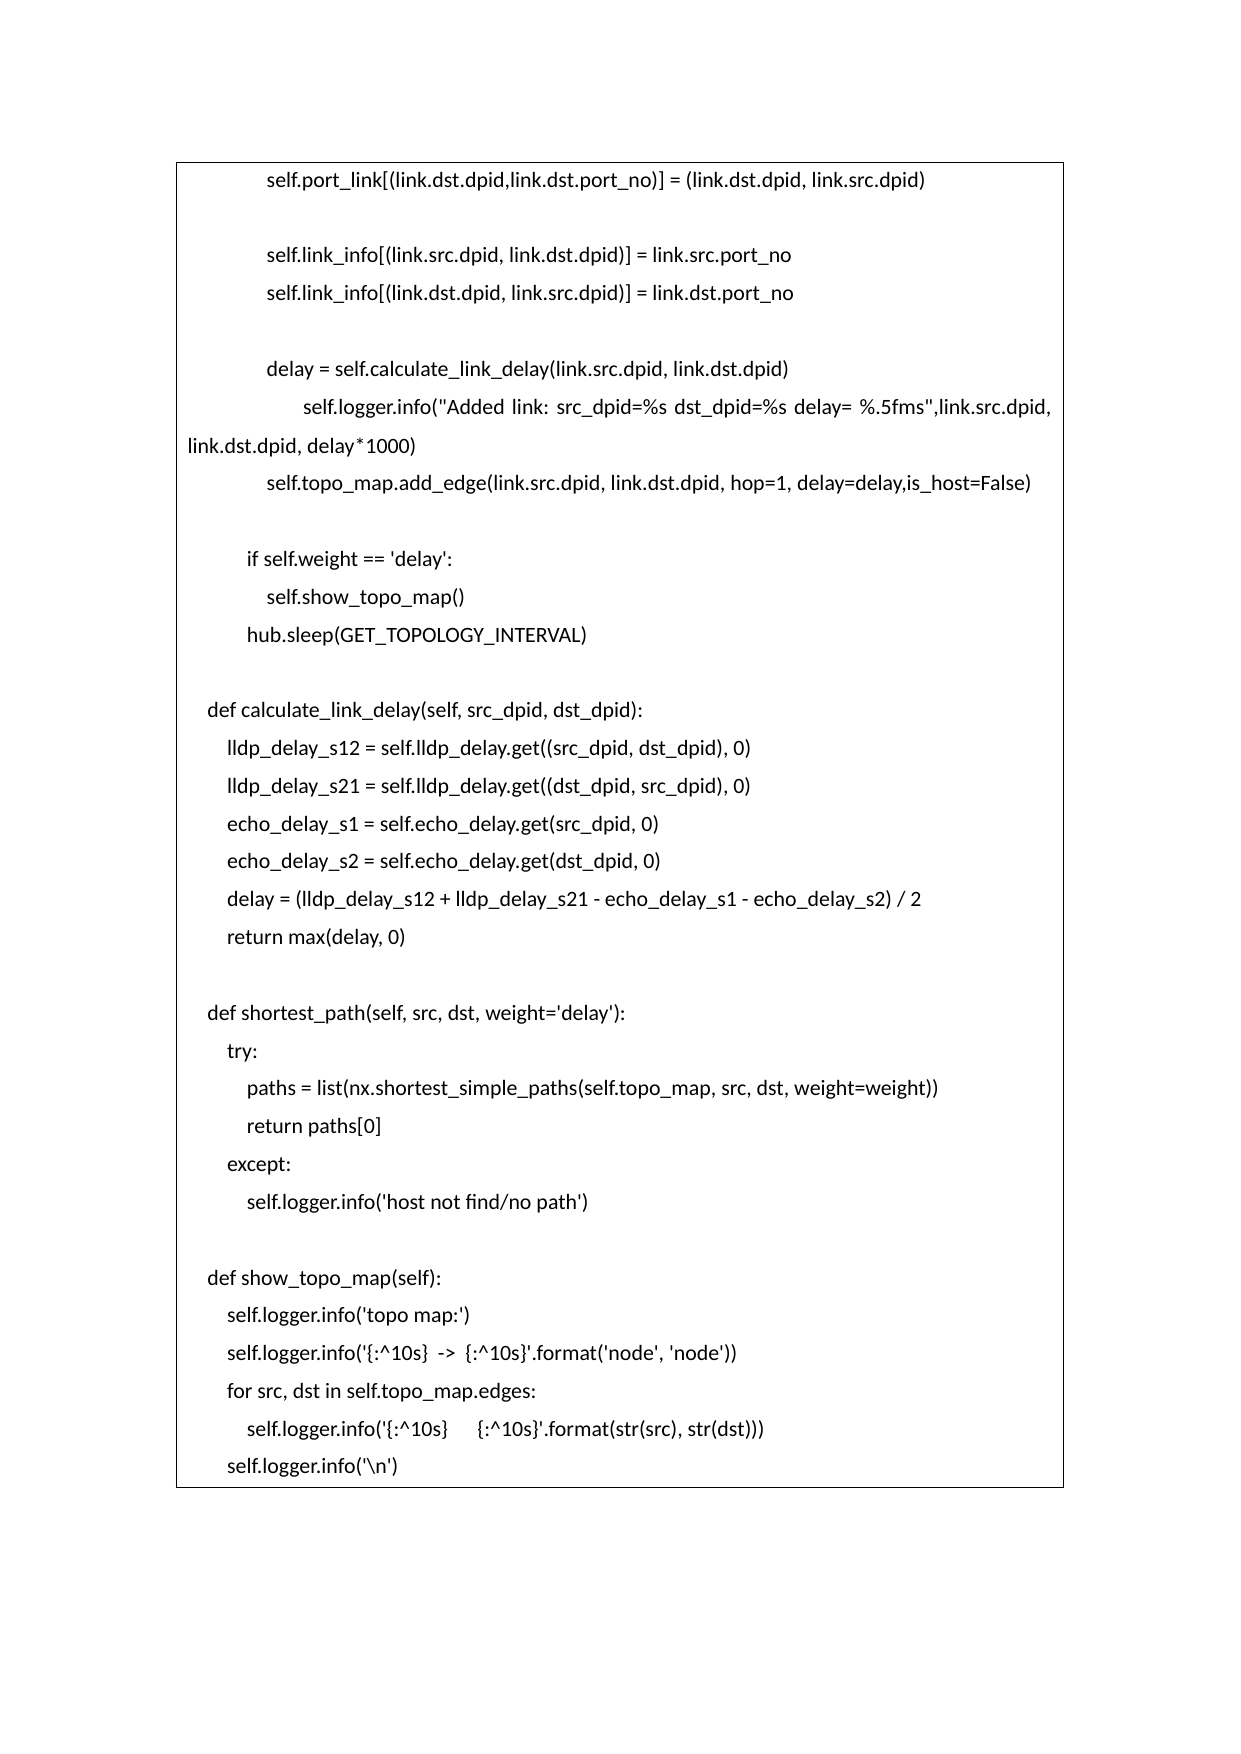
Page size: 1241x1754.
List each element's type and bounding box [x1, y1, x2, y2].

table_header [177, 163, 1063, 1487]
